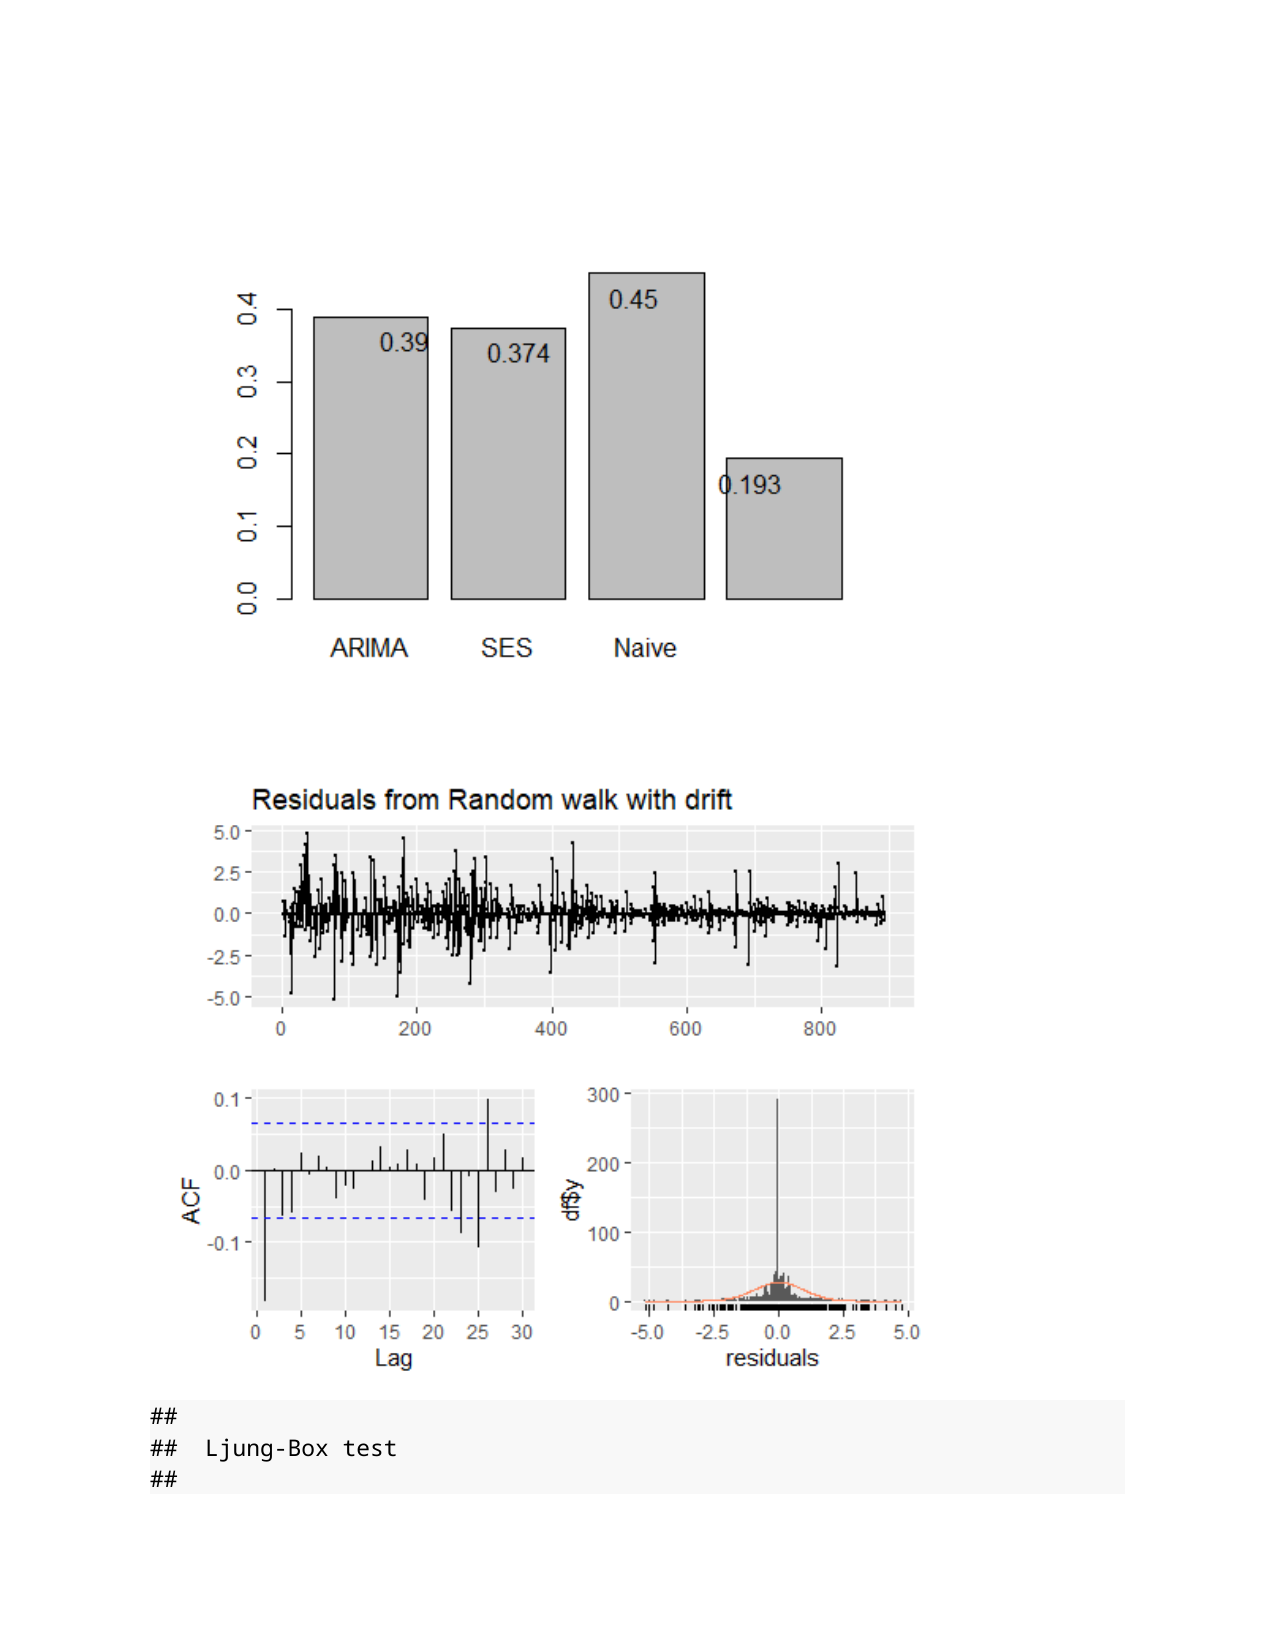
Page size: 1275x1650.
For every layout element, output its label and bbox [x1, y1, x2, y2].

text [150, 1400, 1125, 1494]
picture [168, 150, 927, 757]
picture [168, 775, 927, 1382]
